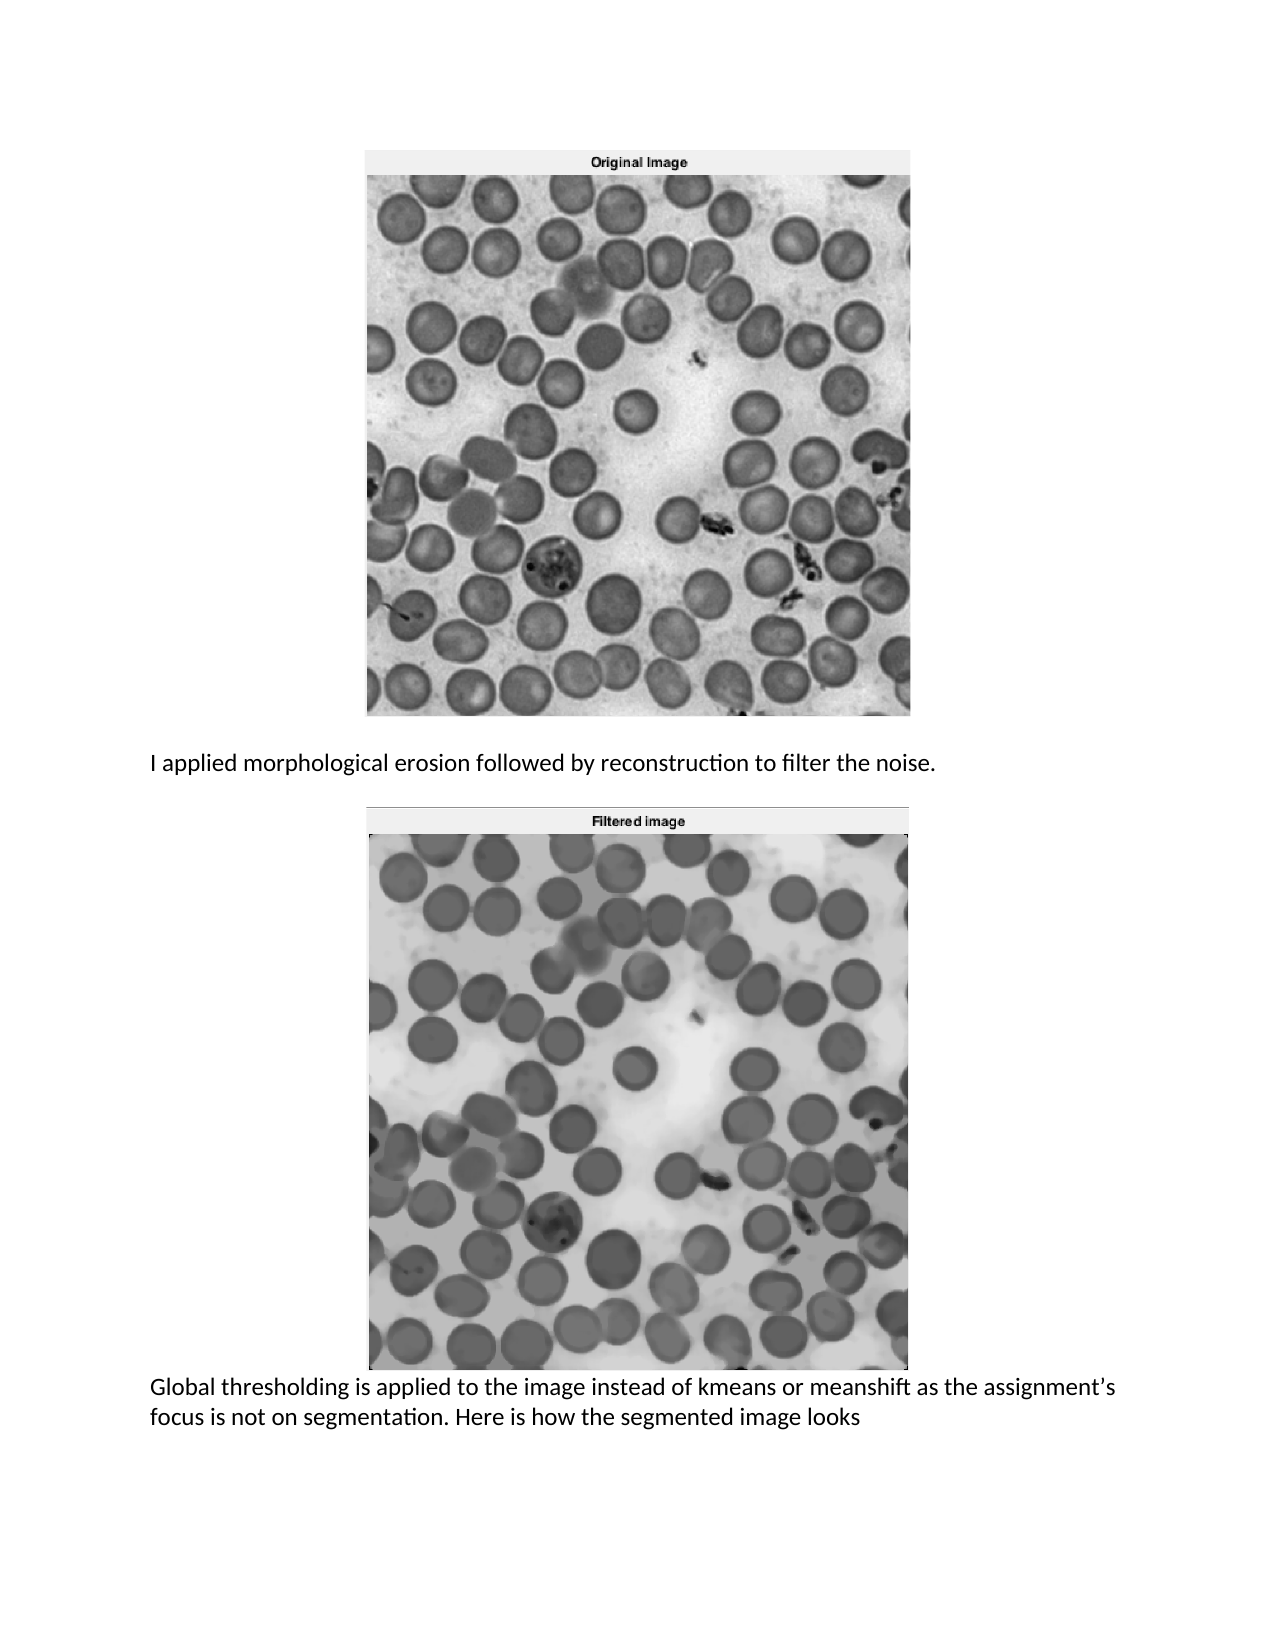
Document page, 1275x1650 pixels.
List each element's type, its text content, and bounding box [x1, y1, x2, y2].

picture [366, 807, 909, 1371]
picture [364, 150, 911, 717]
text Global thresholding is applied to the image instead of kmeans or meanshift as the assignment’s focus is not on segmentation. Here is how the segmented image looks [150, 1371, 1125, 1432]
text I applied morphological erosion followed by reconstruction to filter the noise. [150, 747, 1125, 777]
